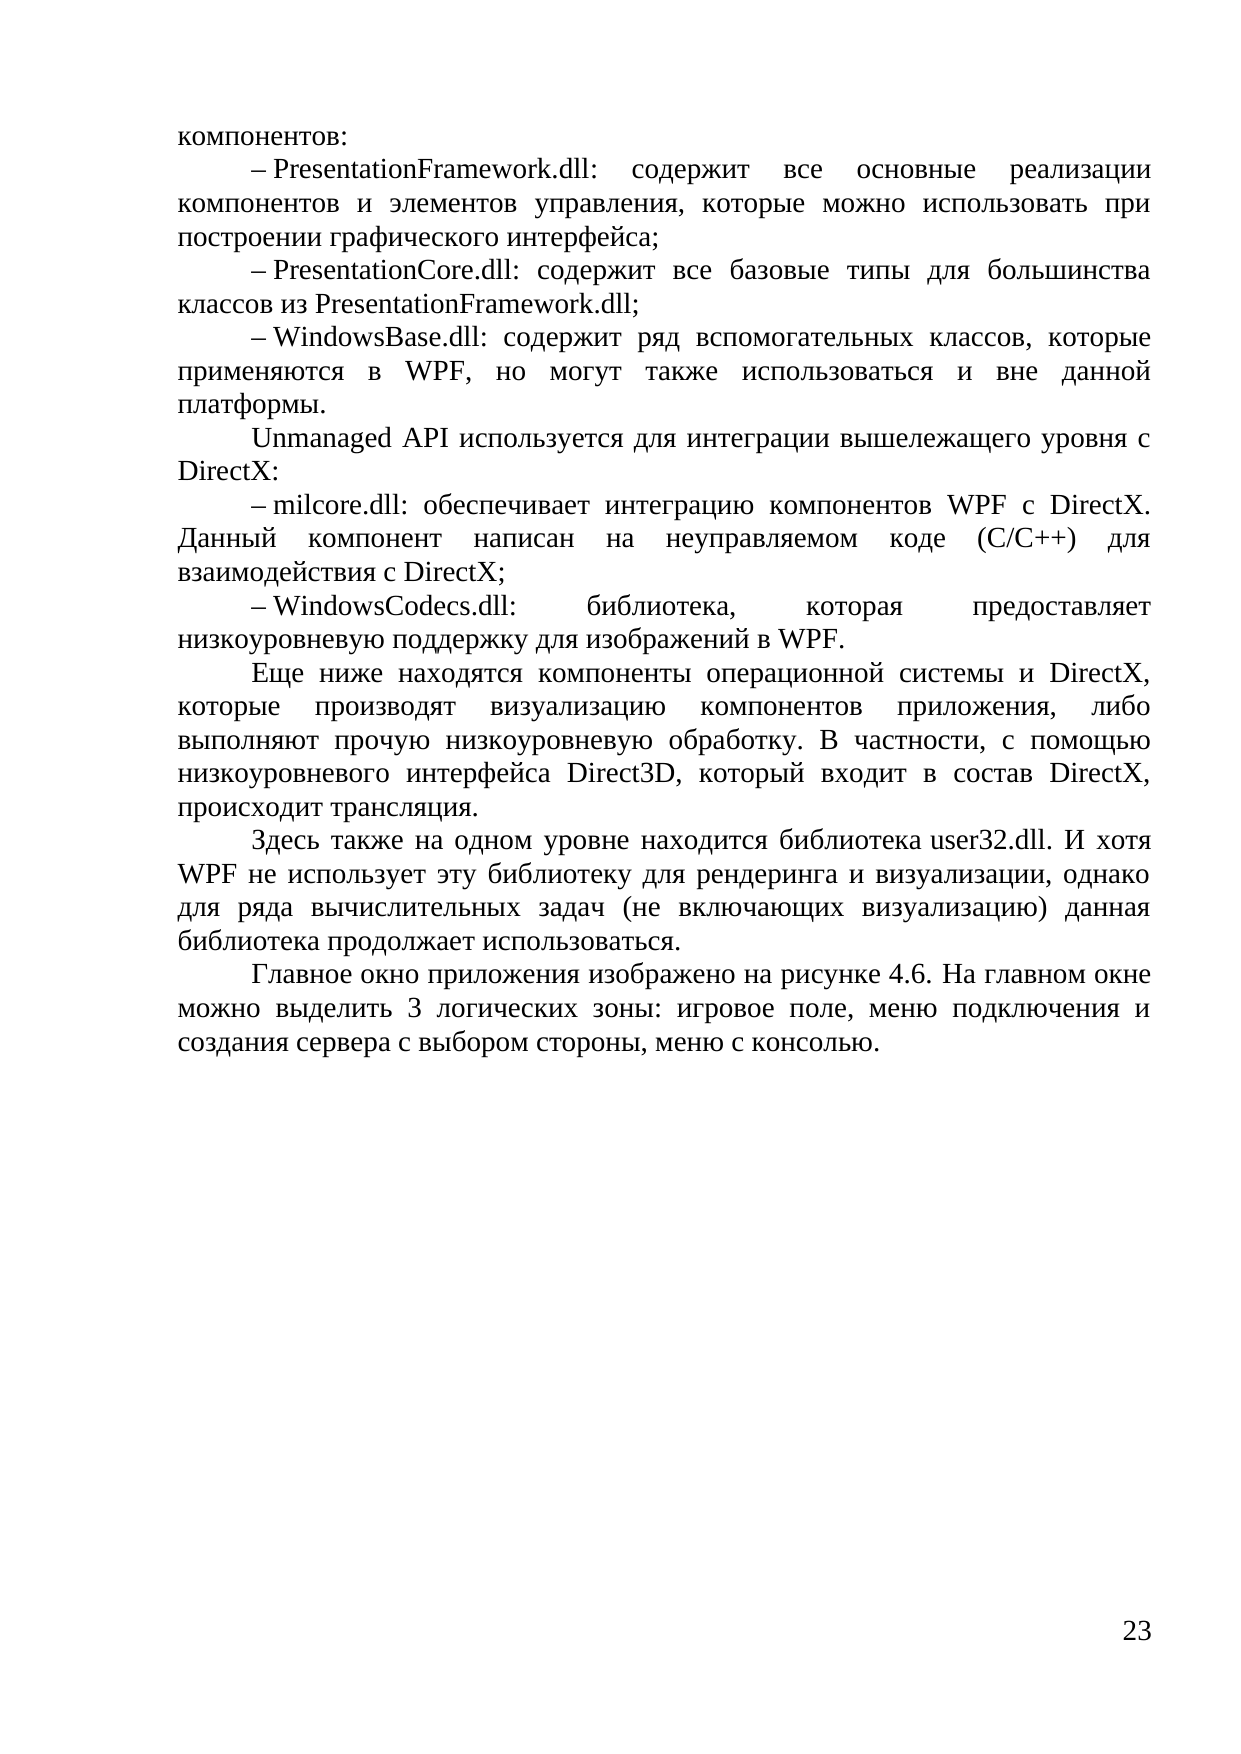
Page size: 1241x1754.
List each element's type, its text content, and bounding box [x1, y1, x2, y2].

text Главное окно приложения изображено на рисунке 4.6. На главном окне можно выделить 3 логических зоны: игровое поле, меню подключения и создания сервера с выбором стороны, меню с консолью. [177, 957, 1152, 1057]
text Еще ниже находятся компоненты операционной системы и DirectX, которые производят визуализацию компонентов приложения, либо выполняют прочую низкоуровневую обработку. В частности, с помощью низкоуровневого интерфейса Direct3D, который входит в состав DirectX, происходит трансляция. [177, 655, 1152, 822]
text milcore.dll: обеспечивает интеграцию компонентов WPF с DirectX. Данный компонент написан на неуправляемом коде (С/С++) для взаимодействия с DirectX; [177, 487, 1152, 588]
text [177, 118, 1152, 152]
text Unmanaged API используется для интеграции вышележащего уровня с DirectX: [177, 420, 1152, 487]
text PresentationCore.dll: содержит все базовые типы для большинства классов из PresentationFramework.dll; [177, 252, 1152, 319]
text Здесь также на одном уровне находится библиотека user32.dll. И хотя WPF не использует эту библиотеку для рендеринга и визуализации, однако для ряда вычислительных задач (не включающих визуализацию) данная библиотека продолжает использоваться. [177, 822, 1152, 957]
text WindowsBase.dll: содержит ряд вспомогательных классов, которые применяются в WPF, но могут также использоваться и вне данной платформы. [177, 319, 1152, 420]
text PresentationFramework.dll: содержит все основные реализации компонентов и элементов управления, которые можно использовать при построении графического интерфейса; [177, 152, 1152, 252]
text WindowsCodecs.dll: библиотека, которая предоставляет низкоуровневую поддержку для изображений в WPF. [177, 588, 1152, 655]
